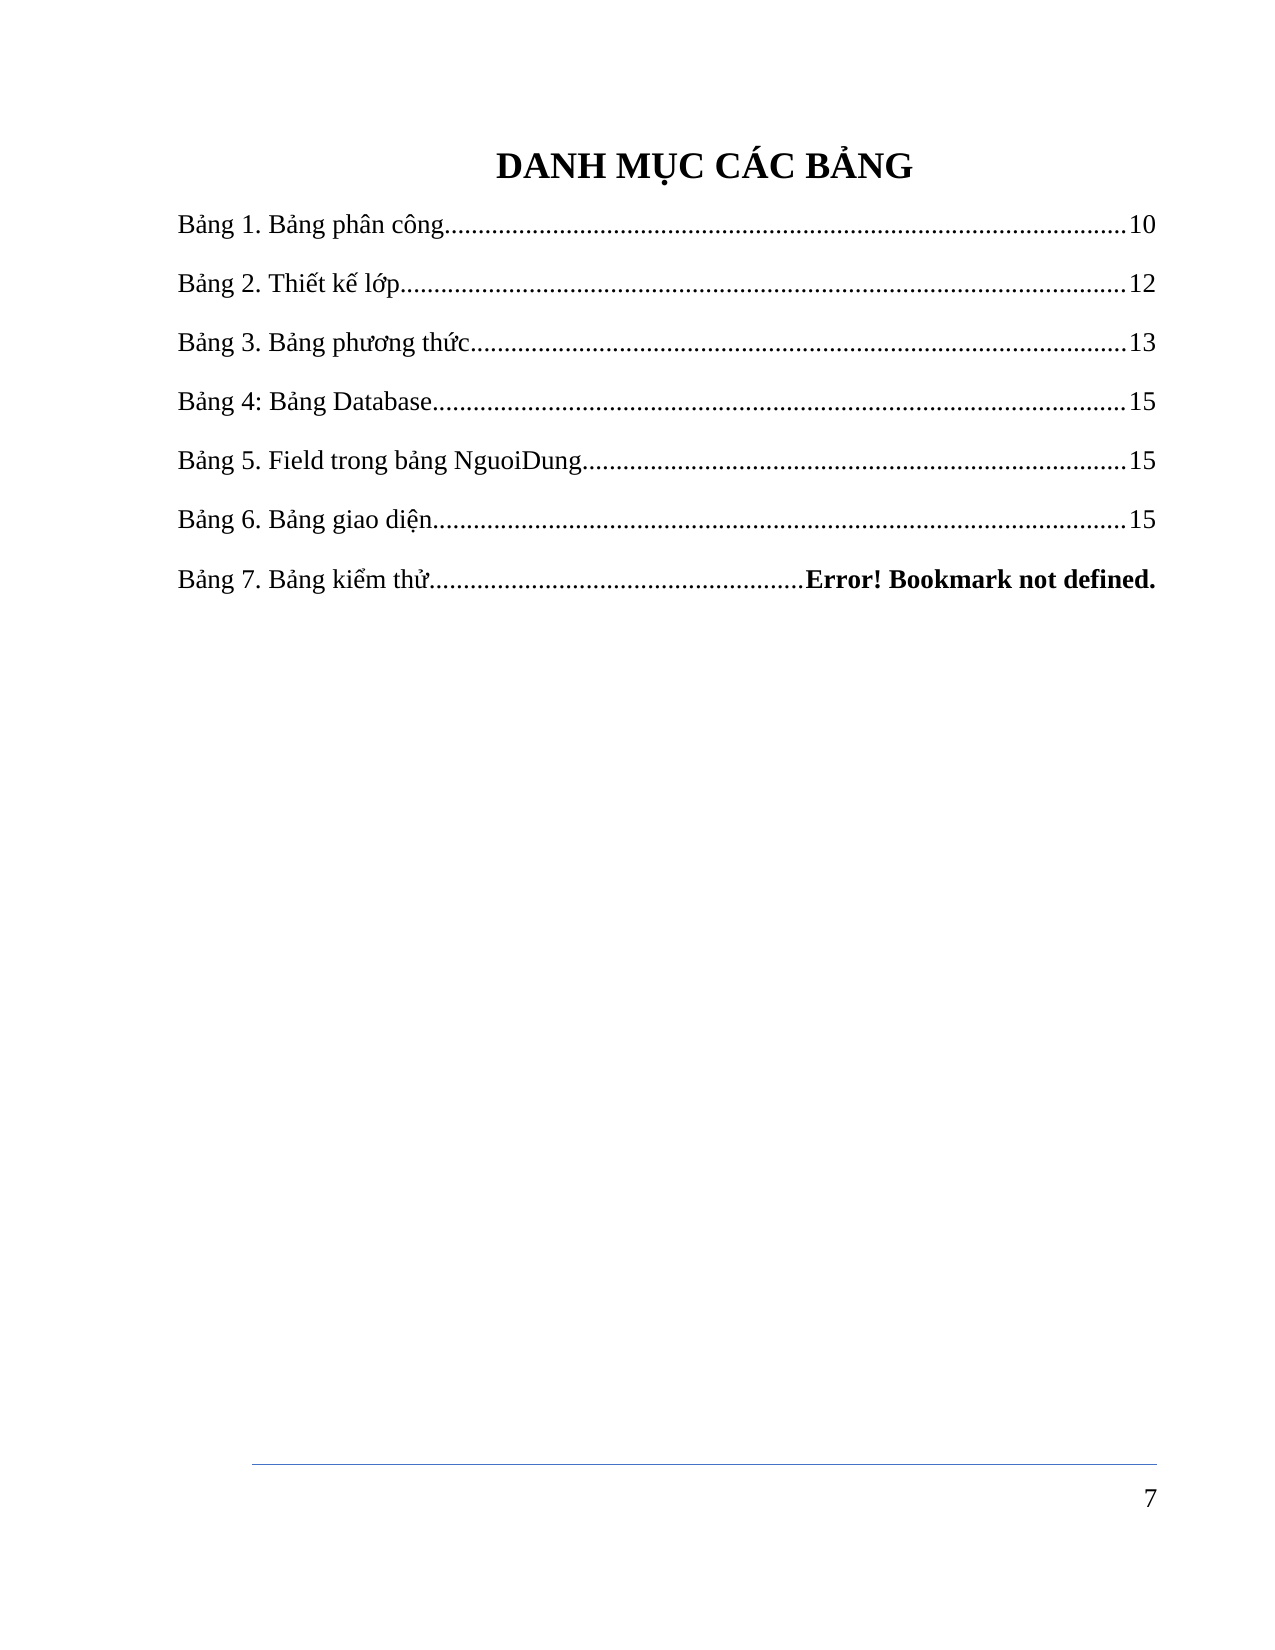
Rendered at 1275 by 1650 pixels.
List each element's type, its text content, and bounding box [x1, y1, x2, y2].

text Bảng 7. Bảng kiểm thử Error! Bookmark not defined. [177, 563, 1157, 594]
subtitle DANH MỤC CÁC BẢNG [252, 143, 1157, 186]
text Bảng 3. Bảng phương thức 13 [177, 326, 1157, 357]
text Bảng 6. Bảng giao diện 15 [177, 504, 1157, 535]
text Bảng 2. Thiết kế lớp 12 [177, 267, 1157, 298]
text Bảng 5. Field trong bảng NguoiDung 15 [177, 444, 1157, 476]
text Bảng 1. Bảng phân công 10 [177, 208, 1157, 239]
text Bảng 4: Bảng Database 15 [177, 385, 1157, 416]
